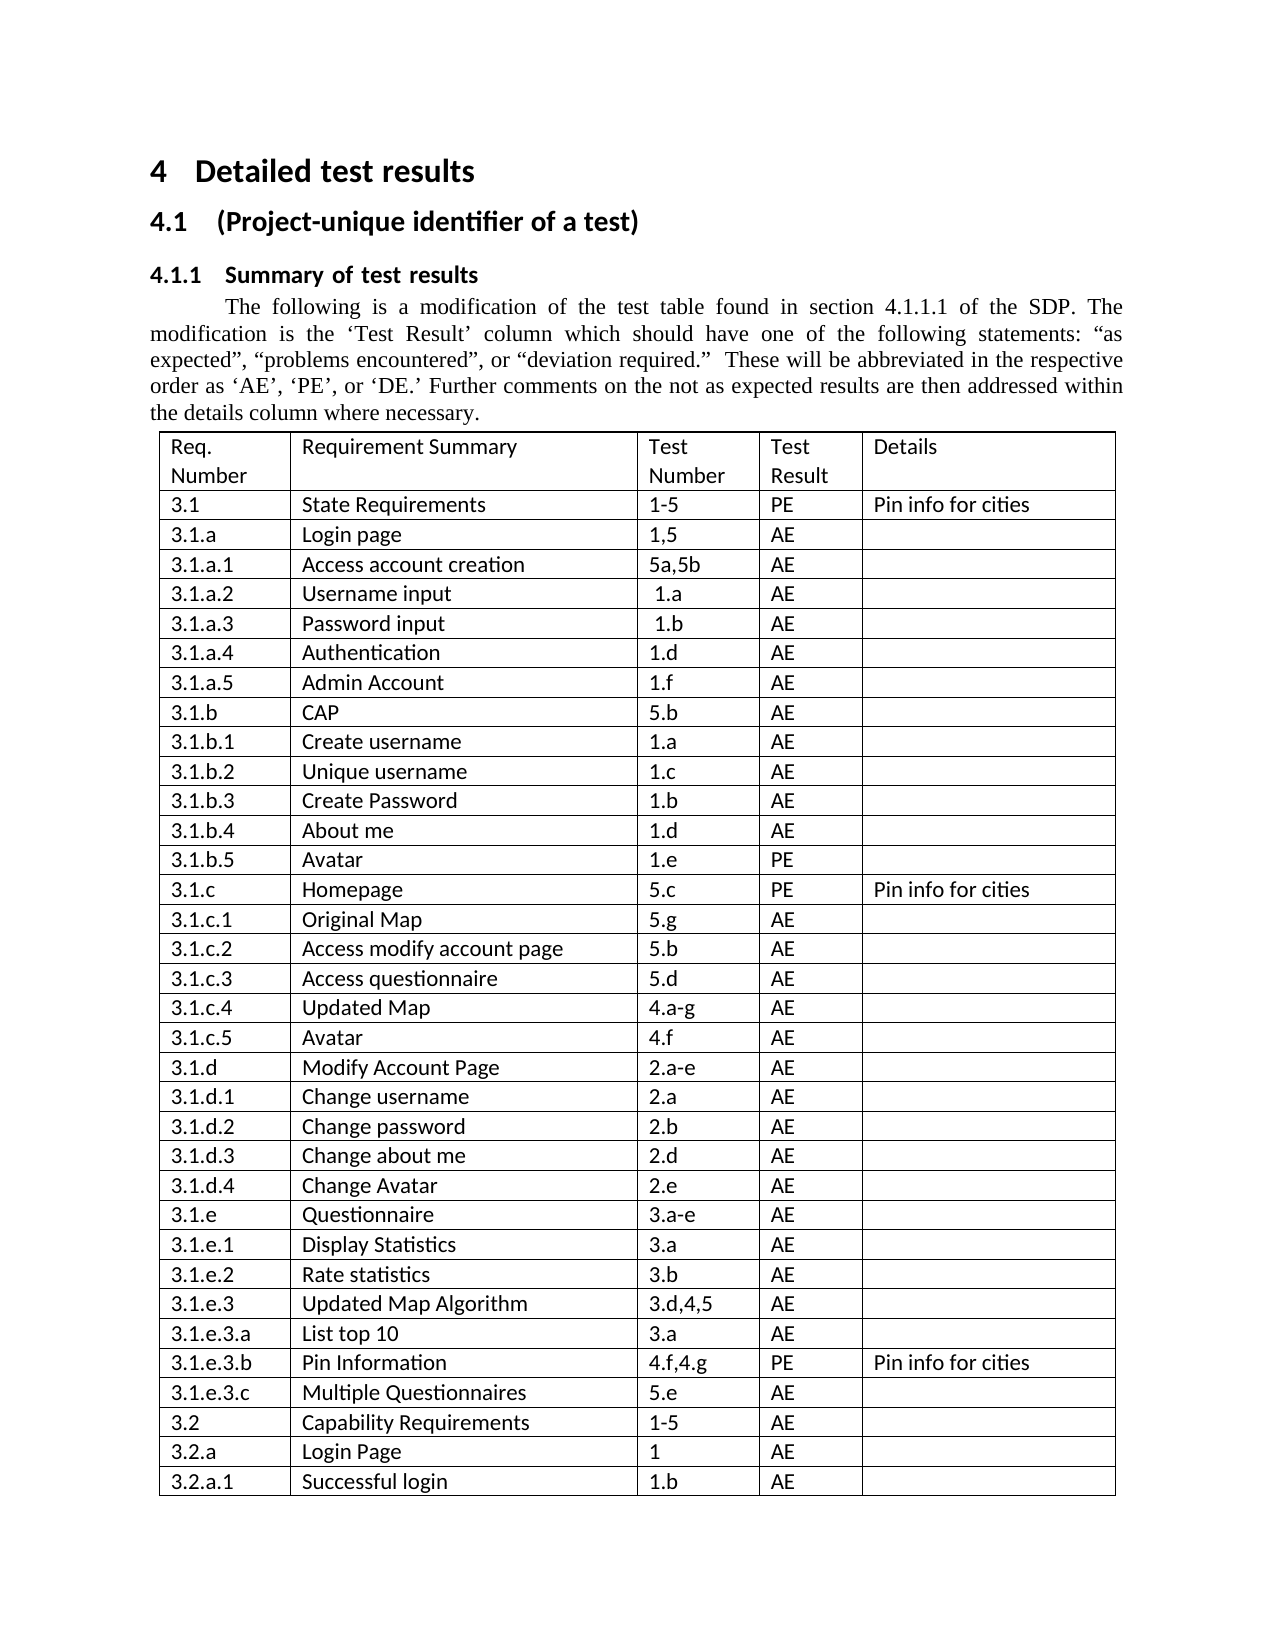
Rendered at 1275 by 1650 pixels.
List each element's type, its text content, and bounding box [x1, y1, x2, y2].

table_cell 3.1.a [160, 520, 290, 549]
table_cell AE [760, 609, 862, 637]
table_cell AE [760, 668, 862, 697]
table_cell 3.1.d.2 [160, 1112, 290, 1140]
table_cell Questionnaire [291, 1201, 637, 1229]
table_cell 4.f [638, 1023, 759, 1052]
table_cell 1.b [638, 786, 759, 815]
table_cell [863, 846, 1115, 874]
table_cell AE [760, 1437, 862, 1466]
table_cell AE [760, 1201, 862, 1229]
table_cell 1,5 [638, 520, 759, 549]
table_cell 5a,5b [638, 550, 759, 578]
table_cell 1.a [638, 727, 759, 756]
table_cell 3.1.b [160, 698, 290, 726]
table_cell AE [760, 520, 862, 549]
table_cell 3.1.a.5 [160, 668, 290, 697]
table_cell 3.1.c [160, 875, 290, 904]
table_cell [863, 1319, 1115, 1347]
table_cell 3.1.e.3.c [160, 1378, 290, 1407]
table_cell 2.a [638, 1082, 759, 1111]
table_cell Updated Map [291, 994, 637, 1022]
table_cell [863, 757, 1115, 785]
table_cell 2.a-e [638, 1053, 759, 1081]
table_cell Avatar [291, 846, 637, 874]
table_cell 3.a [638, 1230, 759, 1259]
table_cell AE [760, 698, 862, 726]
table_cell [863, 1141, 1115, 1170]
table_cell AE [760, 757, 862, 785]
table_cell Create Password [291, 786, 637, 815]
table_cell Password input [291, 609, 637, 637]
table_cell Multiple Questionnaires [291, 1378, 637, 1407]
table_cell [863, 579, 1115, 608]
table_cell AE [760, 1230, 862, 1259]
table_cell 5.b [638, 698, 759, 726]
table_cell Change Avatar [291, 1171, 637, 1199]
table_header Requirement Summary [291, 433, 637, 489]
table_cell [863, 1082, 1115, 1111]
table_cell AE [760, 1378, 862, 1407]
table_cell 3.2.a [160, 1437, 290, 1466]
table_cell Updated Map Algorithm [291, 1289, 637, 1318]
table_cell 5.e [638, 1378, 759, 1407]
table_cell PE [760, 491, 862, 519]
table_cell 3.1.c.3 [160, 964, 290, 992]
table_cell [863, 727, 1115, 756]
table_cell About me [291, 816, 637, 844]
table_header Test Number [638, 433, 759, 489]
table_cell [863, 1408, 1115, 1436]
table_cell 3.1.c.5 [160, 1023, 290, 1052]
table_cell 3.1.d.1 [160, 1082, 290, 1111]
table_cell [863, 934, 1115, 963]
table_cell 2.b [638, 1112, 759, 1140]
table_cell 1.d [638, 639, 759, 667]
table_cell Modify Account Page [291, 1053, 637, 1081]
table_cell [863, 1230, 1115, 1259]
table_cell AE [760, 1260, 862, 1288]
table_cell [863, 994, 1115, 1022]
table_cell 3.1.a.1 [160, 550, 290, 578]
table_cell Capability Requirements [291, 1408, 637, 1436]
table_cell 3.1.e.1 [160, 1230, 290, 1259]
table_cell AE [760, 1171, 862, 1199]
table_cell [863, 609, 1115, 637]
table_cell Change about me [291, 1141, 637, 1170]
table_cell [863, 639, 1115, 667]
table_cell 3.2.a.1 [160, 1467, 290, 1495]
table_cell [863, 786, 1115, 815]
table_cell 5.c [638, 875, 759, 904]
table_header Test Result [760, 433, 862, 489]
table_cell Login Page [291, 1437, 637, 1466]
table_cell 3.d,4,5 [638, 1289, 759, 1318]
table_cell 2.e [638, 1171, 759, 1199]
table_cell AE [760, 1408, 862, 1436]
table_cell AE [760, 964, 862, 992]
table_cell [863, 1112, 1115, 1140]
table_cell AE [760, 727, 862, 756]
table_cell 5.g [638, 905, 759, 933]
subtitle Detailed test results [150, 150, 1125, 191]
table_cell 3.2 [160, 1408, 290, 1436]
table_cell 3.b [638, 1260, 759, 1288]
table_cell Access questionnaire [291, 964, 637, 992]
table_cell [863, 964, 1115, 992]
table_cell AE [760, 1319, 862, 1347]
table_cell 1-5 [638, 1408, 759, 1436]
table_cell 1.b [638, 1467, 759, 1495]
table_cell AE [760, 1141, 862, 1170]
table_cell AE [760, 816, 862, 844]
subtitle Summary of test results [150, 260, 1125, 290]
table_cell Change password [291, 1112, 637, 1140]
table_cell AE [760, 1467, 862, 1495]
table_cell AE [760, 1023, 862, 1052]
table_cell 3.1.c.1 [160, 905, 290, 933]
table_cell AE [760, 1112, 862, 1140]
table_cell 2.d [638, 1141, 759, 1170]
table_header Details [863, 433, 1115, 489]
table_cell Pin info for cities [863, 875, 1115, 904]
table_cell AE [760, 579, 862, 608]
table_cell [863, 1201, 1115, 1229]
table_cell 3.1.b.2 [160, 757, 290, 785]
table_cell 3.a-e [638, 1201, 759, 1229]
table_cell [863, 698, 1115, 726]
table_cell 3.1.b.4 [160, 816, 290, 844]
table_cell 1.f [638, 668, 759, 697]
table_cell 3.1.a.3 [160, 609, 290, 637]
table_cell AE [760, 550, 862, 578]
table_cell Pin Information [291, 1349, 637, 1377]
table_cell AE [760, 1053, 862, 1081]
table_cell AE [760, 1289, 862, 1318]
table_cell Homepage [291, 875, 637, 904]
table_cell 3.1.c.4 [160, 994, 290, 1022]
table_cell 3.1.e.3.b [160, 1349, 290, 1377]
table_cell 3.1.e.3.a [160, 1319, 290, 1347]
table_cell Login page [291, 520, 637, 549]
table_cell 5.d [638, 964, 759, 992]
table_cell Change username [291, 1082, 637, 1111]
table_cell 4.f,4.g [638, 1349, 759, 1377]
text The following is a modification of the test table found in section 4.1.1.1 of the SDP. The modification is the ‘Test Result’ column which should have one of the following statements: “as expected”, “problems encountered”, or “deviation required.” These will be abbreviated in the respective order as ‘AE’, ‘PE’, or ‘DE.’ Further comments on the not as expected results are then addressed within the details column where necessary. [150, 293, 1125, 425]
table_cell Create username [291, 727, 637, 756]
table_cell [863, 1260, 1115, 1288]
table_cell Pin info for cities [863, 1349, 1115, 1377]
table_cell 3.1.a.4 [160, 639, 290, 667]
table_cell 1 [638, 1437, 759, 1466]
table_cell Original Map [291, 905, 637, 933]
table_cell List top 10 [291, 1319, 637, 1347]
table_cell [863, 1467, 1115, 1495]
table_cell PE [760, 875, 862, 904]
table_cell State Requirements [291, 491, 637, 519]
table_header Req. Number [160, 433, 290, 489]
table_cell [863, 905, 1115, 933]
table_cell [863, 1053, 1115, 1081]
table_cell 3.1 [160, 491, 290, 519]
table_cell 1.b [638, 609, 759, 637]
table_cell [863, 550, 1115, 578]
table_cell [863, 1171, 1115, 1199]
table_cell Successful login [291, 1467, 637, 1495]
table_cell [863, 1437, 1115, 1466]
table_cell 4.a-g [638, 994, 759, 1022]
table_cell 3.1.d.3 [160, 1141, 290, 1170]
table_cell 3.1.b.5 [160, 846, 290, 874]
table_cell Avatar [291, 1023, 637, 1052]
table_cell PE [760, 1349, 862, 1377]
table_cell 3.1.a.2 [160, 579, 290, 608]
table_cell [863, 668, 1115, 697]
table_cell 3.1.b.1 [160, 727, 290, 756]
table_cell 3.1.e [160, 1201, 290, 1229]
table_cell AE [760, 905, 862, 933]
table_cell Authentication [291, 639, 637, 667]
table_cell [863, 520, 1115, 549]
table_cell 3.1.e.3 [160, 1289, 290, 1318]
table_cell Rate statistics [291, 1260, 637, 1288]
table_cell AE [760, 934, 862, 963]
table_cell AE [760, 994, 862, 1022]
table_cell PE [760, 846, 862, 874]
table_cell 5.b [638, 934, 759, 963]
table_cell Admin Account [291, 668, 637, 697]
table_cell 3.1.c.2 [160, 934, 290, 963]
table_cell [863, 1378, 1115, 1407]
table_cell 3.1.e.2 [160, 1260, 290, 1288]
table_cell Access account creation [291, 550, 637, 578]
table_cell 1.d [638, 816, 759, 844]
table_cell 1.e [638, 846, 759, 874]
table_cell Unique username [291, 757, 637, 785]
table_cell 1.a [638, 579, 759, 608]
table_cell 1.c [638, 757, 759, 785]
table_cell [863, 816, 1115, 844]
table_cell Pin info for cities [863, 491, 1115, 519]
table_cell Access modify account page [291, 934, 637, 963]
subtitle (Project-unique identifier of a test) [150, 203, 1125, 239]
table_cell AE [760, 639, 862, 667]
table_cell Username input [291, 579, 637, 608]
table_cell 3.1.d.4 [160, 1171, 290, 1199]
table_cell 3.1.d [160, 1053, 290, 1081]
table_cell 3.1.b.3 [160, 786, 290, 815]
table_cell AE [760, 1082, 862, 1111]
table_cell 1-5 [638, 491, 759, 519]
table_cell [863, 1023, 1115, 1052]
table_cell [863, 1289, 1115, 1318]
table_cell Display Statistics [291, 1230, 637, 1259]
table_cell 3.a [638, 1319, 759, 1347]
table_cell CAP [291, 698, 637, 726]
table_cell AE [760, 786, 862, 815]
